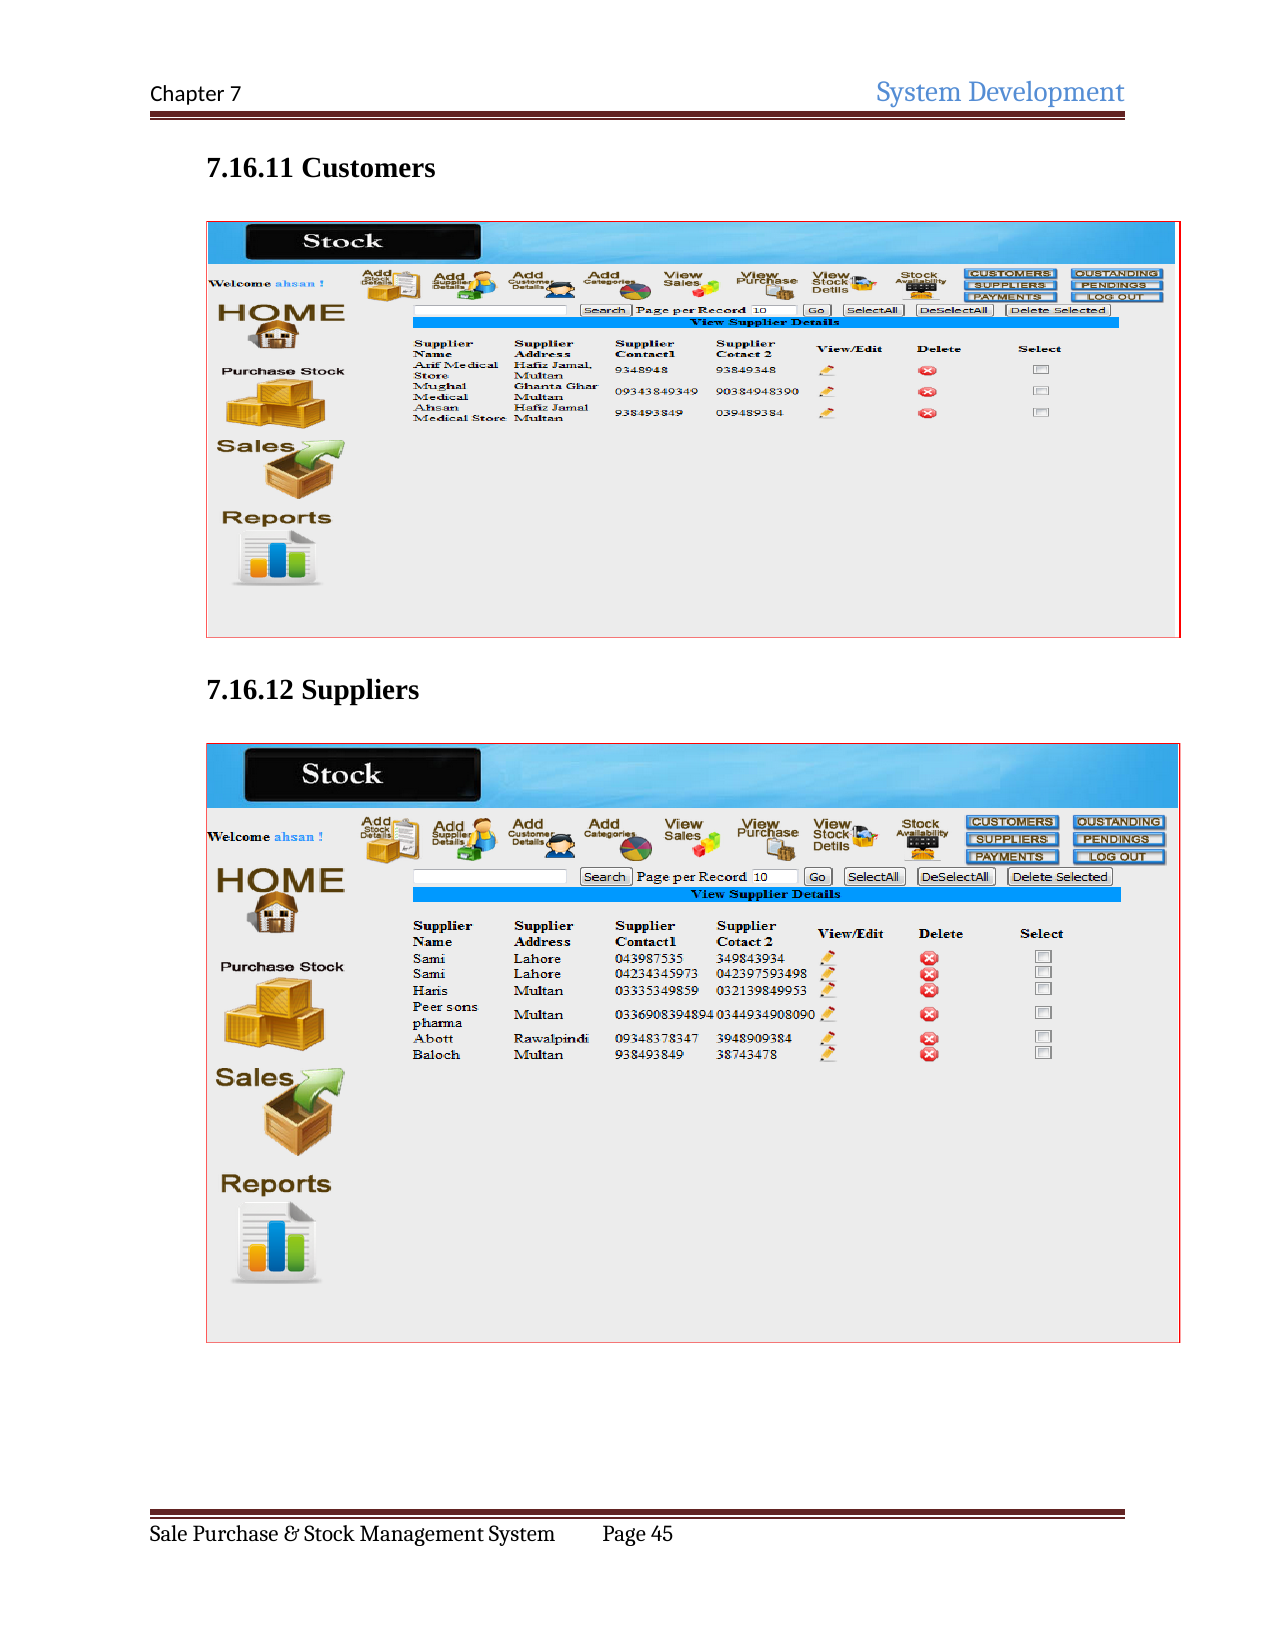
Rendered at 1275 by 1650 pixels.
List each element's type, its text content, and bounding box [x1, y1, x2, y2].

text 7.16.11 Customers [206, 151, 1125, 184]
picture [206, 221, 1181, 638]
picture [206, 743, 1181, 1343]
text 7.16.12 Suppliers [206, 672, 1125, 706]
